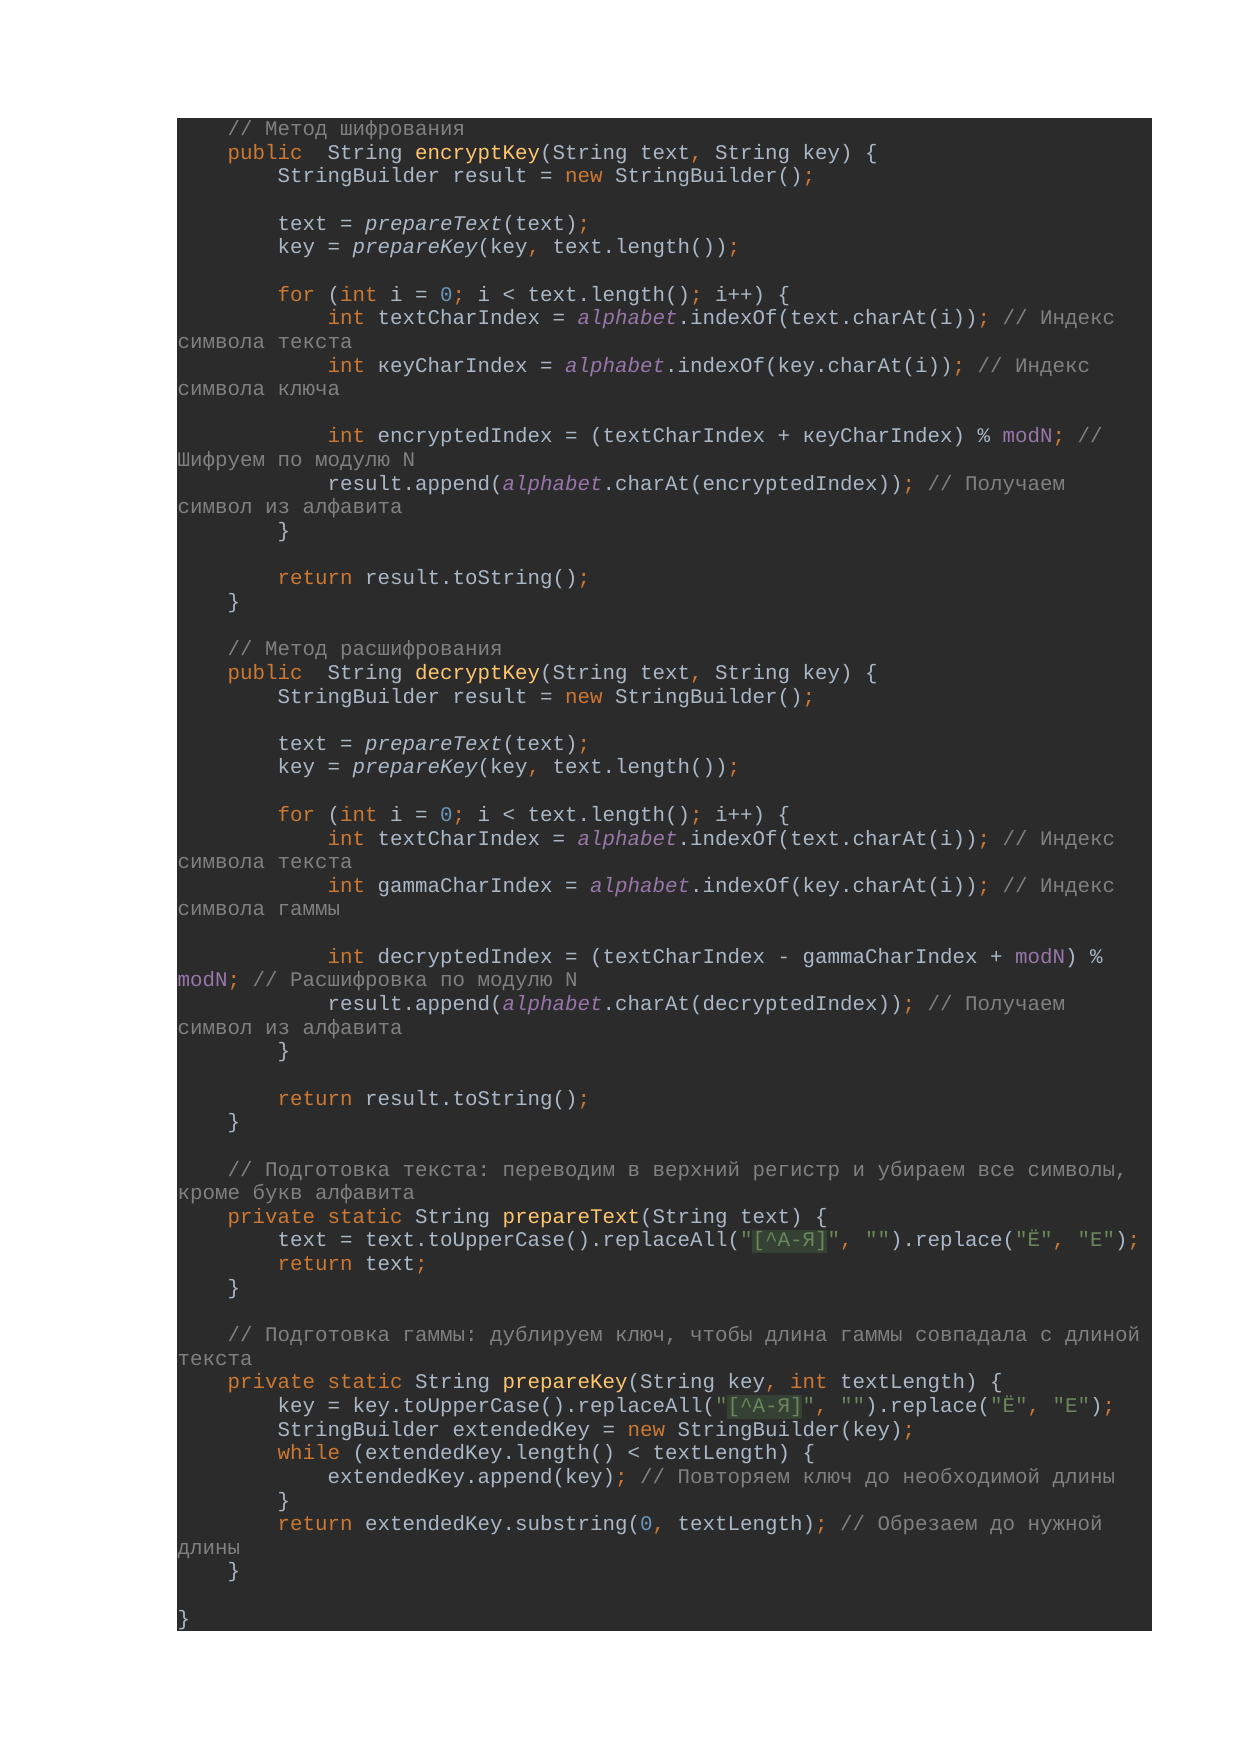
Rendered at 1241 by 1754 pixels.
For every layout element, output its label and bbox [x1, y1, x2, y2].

text [177, 118, 1152, 1631]
